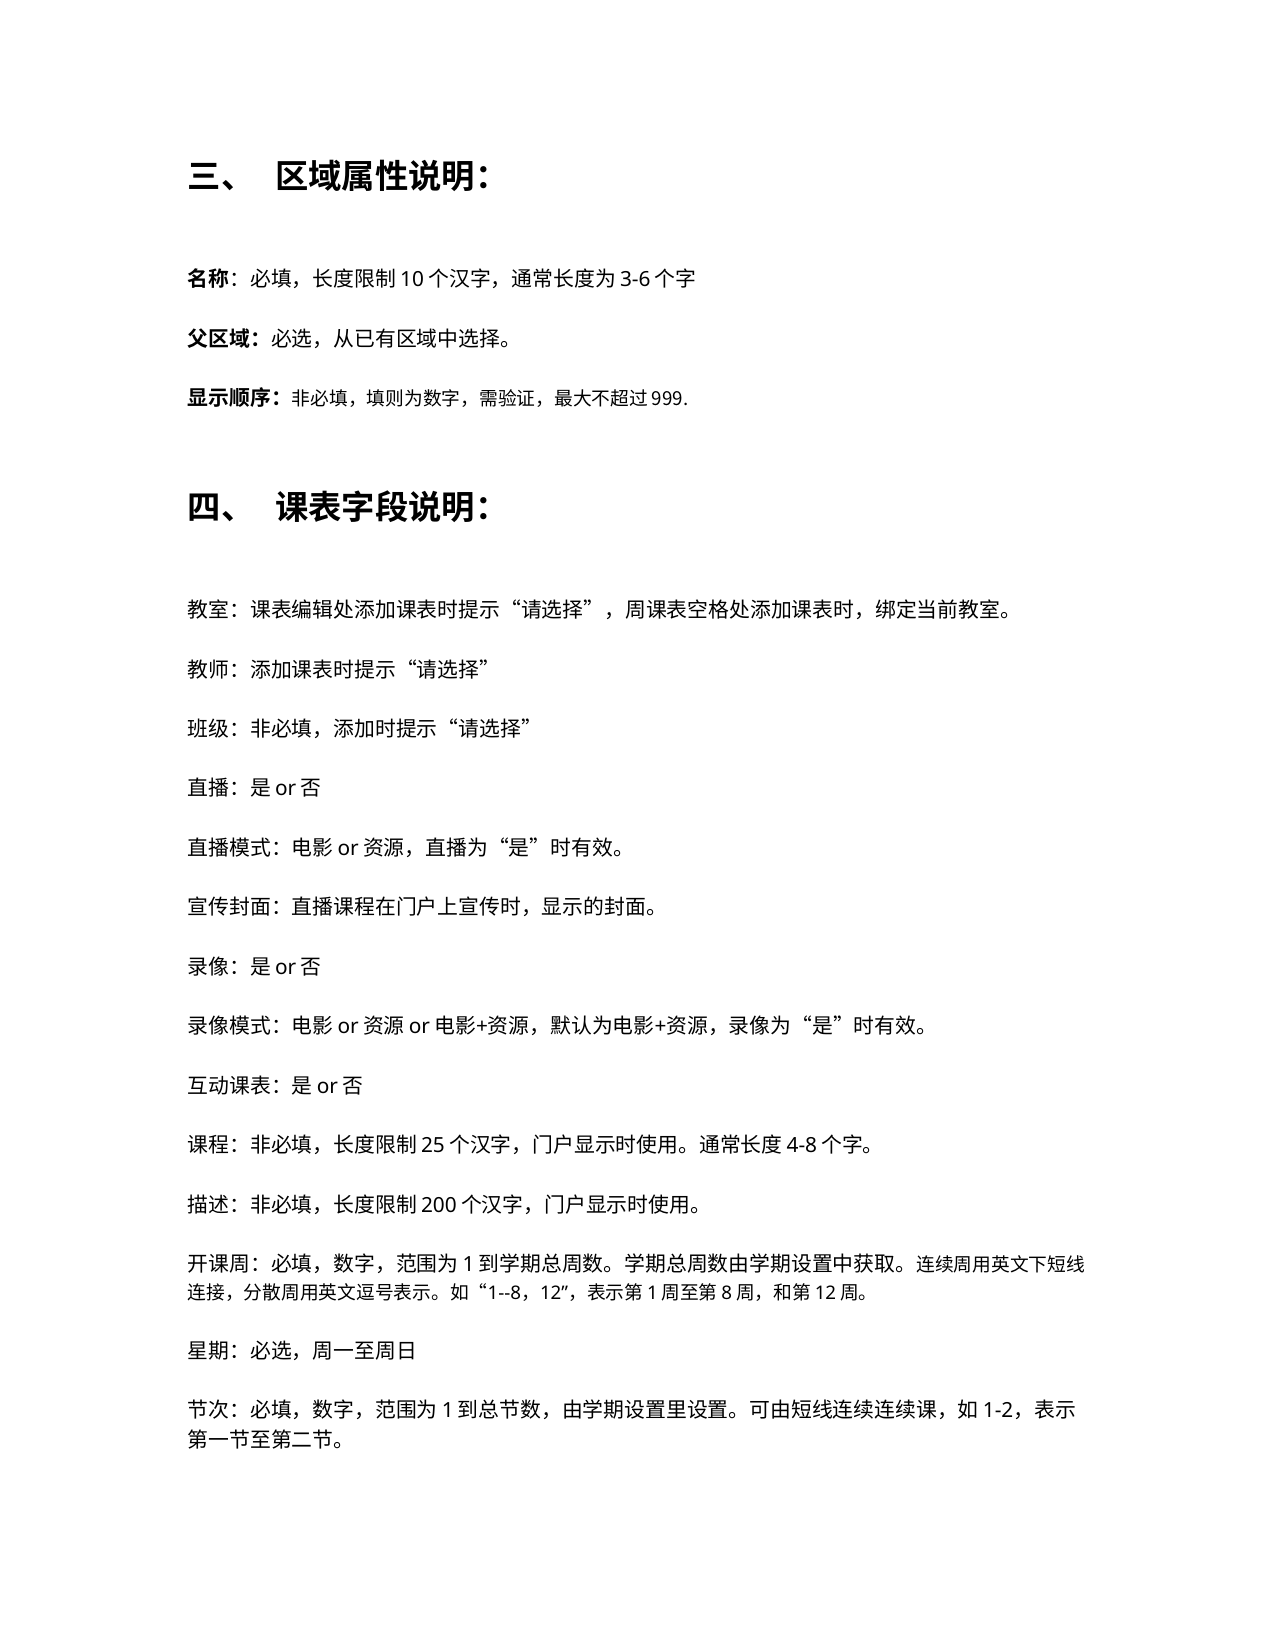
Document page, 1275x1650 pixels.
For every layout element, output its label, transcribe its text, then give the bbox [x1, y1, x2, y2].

text 直播：是or否 [187, 772, 1087, 802]
text 星期：必选，周一至周日 [187, 1334, 1087, 1364]
text 名称：必填，长度限制10个汉字，通常长度为3-6个字 [187, 262, 1087, 293]
subtitle 区域属性说明： [187, 150, 1087, 198]
text 班级：非必填，添加时提示“请选择” [187, 712, 1087, 742]
text 宣传封面：直播课程在门户上宣传时，显示的封面。 [187, 891, 1087, 921]
text 父区域：必选，从已有区域中选择。 [187, 322, 1087, 352]
text 课程：非必填，长度限制25个汉字，门户显示时使用。通常长度4-8个字。 [187, 1128, 1087, 1159]
text 录像：是or否 [187, 950, 1087, 980]
text 开课周：必填，数字，范围为1到学期总周数。学期总周数由学期设置中获取。连续周用英文下短线连接，分散周用英文逗号表示。如“1--8，12”，表示第1周至第8周，和第12周。 [187, 1247, 1087, 1305]
text 教室：课表编辑处添加课表时提示“请选择”，周课表空格处添加课表时，绑定当前教室。 [187, 593, 1087, 624]
subtitle 课表字段说明： [187, 481, 1087, 529]
text 直播模式：电影or资源，直播为“是”时有效。 [187, 831, 1087, 861]
text 教师：添加课表时提示“请选择” [187, 653, 1087, 683]
text 录像模式：电影or资源or电影+资源，默认为电影+资源，录像为“是”时有效。 [187, 1009, 1087, 1040]
text 显示顺序：非必填，填则为数字，需验证，最大不超过999. [187, 381, 1087, 412]
text 节次：必填，数字，范围为1到总节数，由学期设置里设置。可由短线连续连续课，如1-2，表示第一节至第二节。 [187, 1393, 1087, 1454]
text 互动课表：是or否 [187, 1069, 1087, 1099]
text 描述：非必填，长度限制200个汉字，门户显示时使用。 [187, 1188, 1087, 1218]
